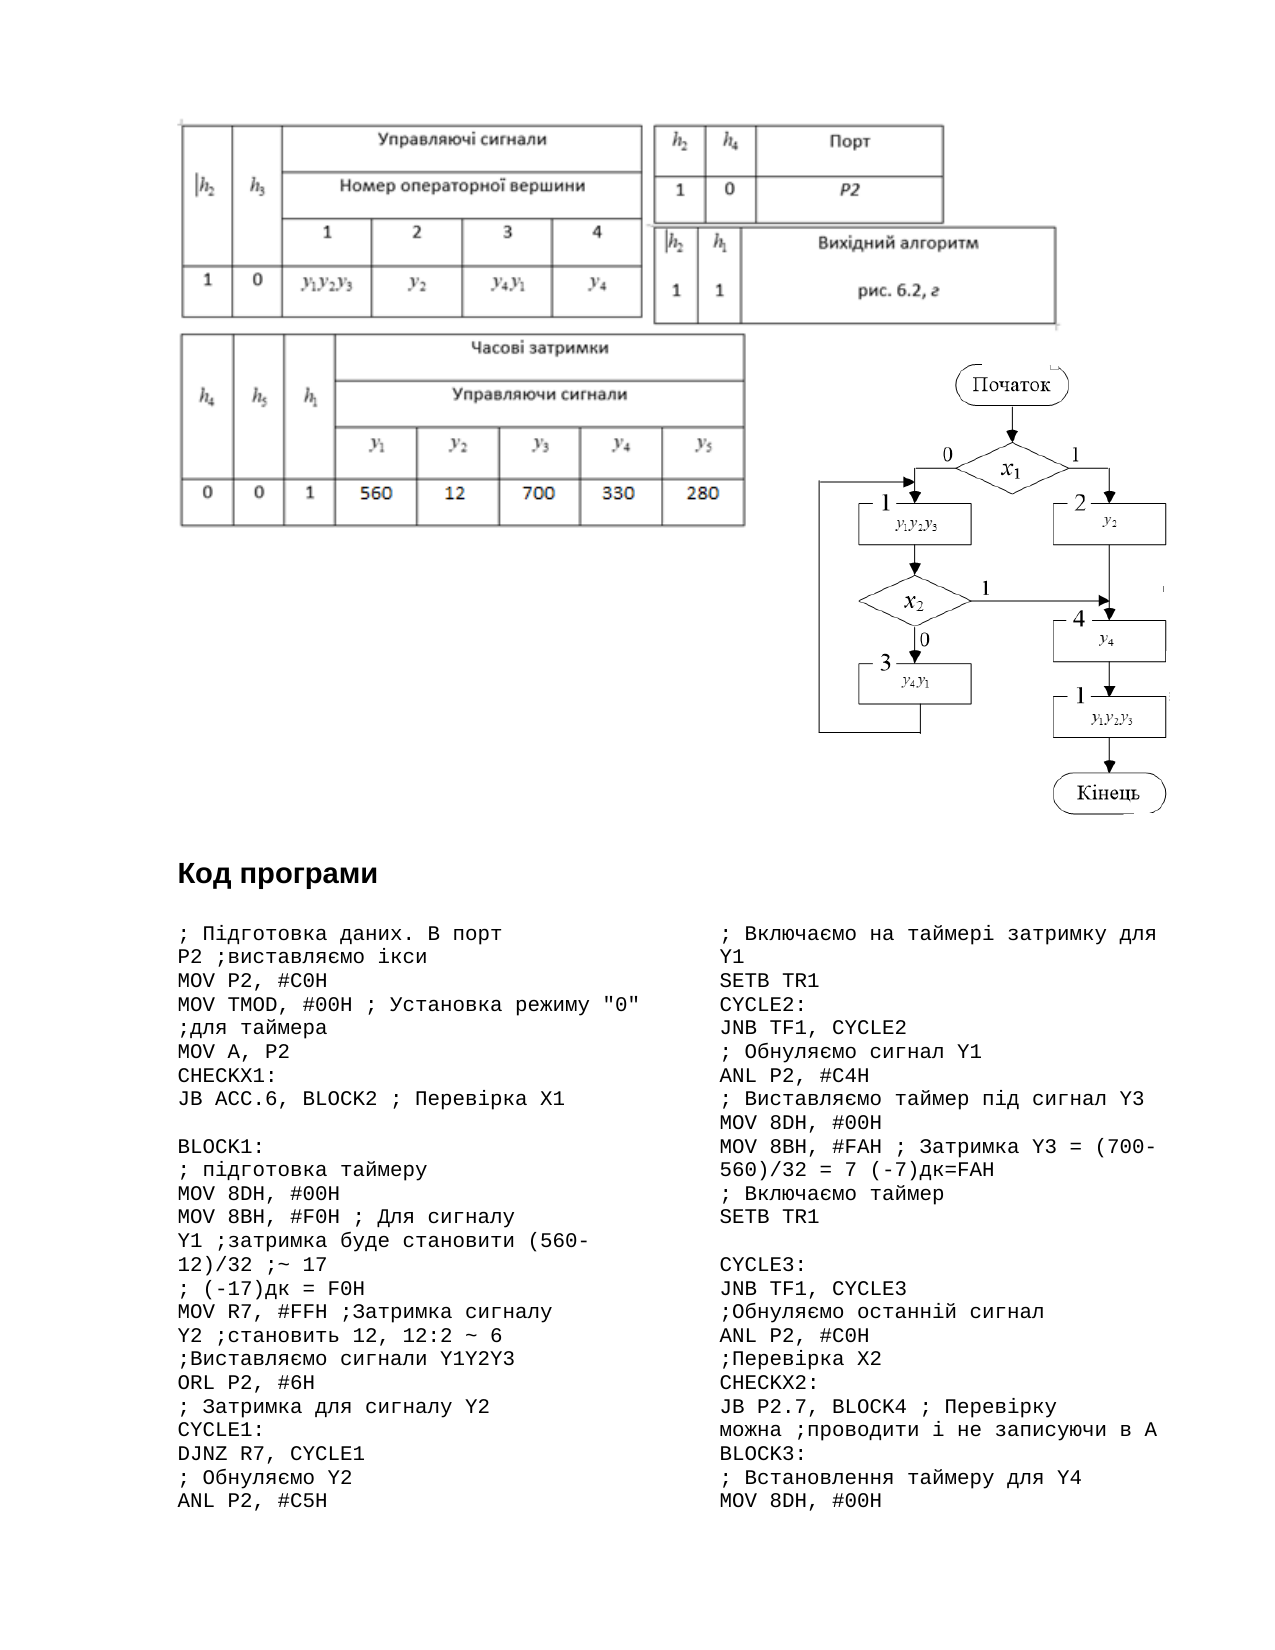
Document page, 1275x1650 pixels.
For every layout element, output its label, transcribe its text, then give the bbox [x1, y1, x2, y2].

text CHECKX2: [719, 1372, 1186, 1396]
text ; Включаємо таймер [719, 1183, 1186, 1207]
text SETB TR1 [719, 970, 1186, 994]
text MOV 8BH, #FAH ; Затримка Y3 = (700-560)/32 = 7 (-7)дк=FAH [719, 1136, 1186, 1183]
text JB P2.7, BLOCK4 ; Перевірку можна ;проводити і не записуючи в А [719, 1396, 1186, 1443]
text ; Включаємо на таймері затримку для Y1 [719, 923, 1186, 970]
text CYCLE2: [719, 994, 1186, 1017]
text JNB TF1, CYCLE3 [719, 1277, 1186, 1301]
text ; Обнуляємо сигнал Y1 [719, 1041, 1186, 1065]
text Код програми [177, 856, 1186, 889]
text ;Виставляємо сигнали Y1Y2Y3 [177, 1348, 644, 1372]
text MOV 8BH, #F0H ; Для сигналу Y1 ;затримка буде становити (560-12)/32 ;~ 17 [177, 1207, 644, 1277]
text MOV TMOD, #00H ; Установка режиму "0" ;для таймера [177, 994, 644, 1041]
text ANL P2, #C5H [177, 1490, 644, 1514]
text JB ACC.6, BLOCK2 ; Перевірка Х1 [177, 1088, 644, 1112]
text ; підготовка таймеру [177, 1159, 644, 1183]
text ;Обнуляємо останній сигнал [719, 1301, 1186, 1325]
text MOV 8DH, #00H [177, 1183, 644, 1207]
text ANL P2, #C0H [719, 1325, 1186, 1348]
text ; Встановлення таймеру для Y4 [719, 1467, 1186, 1490]
text ORL P2, #6H [177, 1372, 644, 1396]
text ; Обнуляємо Y2 [177, 1467, 644, 1490]
text BLOCK1: [177, 1136, 644, 1159]
text ;Перевірка Х2 [719, 1348, 1186, 1372]
text CYCLE1: [177, 1419, 644, 1443]
text BLOCK3: [719, 1443, 1186, 1467]
text SETB TR1 [719, 1207, 1186, 1230]
text MOV R7, #FFH ;Затримка сигналу Y2 ;становить 12, 12:2 ~ 6 [177, 1301, 644, 1348]
text ; Підготовка даних. В порт Р2 ;виставляємо ікси [177, 923, 644, 970]
text MOV A, P2 [177, 1041, 644, 1065]
text CHECKX1: [177, 1065, 644, 1088]
text ; Виставляємо таймер під сигнал Y3 [719, 1088, 1186, 1112]
text JNB TF1, CYCLE2 [719, 1017, 1186, 1041]
text MOV 8DH, #00H [719, 1490, 1186, 1514]
text ; Затримка для сигналу Y2 [177, 1396, 644, 1419]
picture [177, 118, 1193, 834]
text MOV P2, #C0H [177, 970, 644, 994]
text DJNZ R7, CYCLE1 [177, 1443, 644, 1467]
text ANL P2, #C4H [719, 1065, 1186, 1088]
text CYCLE3: [719, 1254, 1186, 1277]
text ; (-17)дк = F0H [177, 1277, 644, 1301]
text MOV 8DH, #00H [719, 1112, 1186, 1136]
